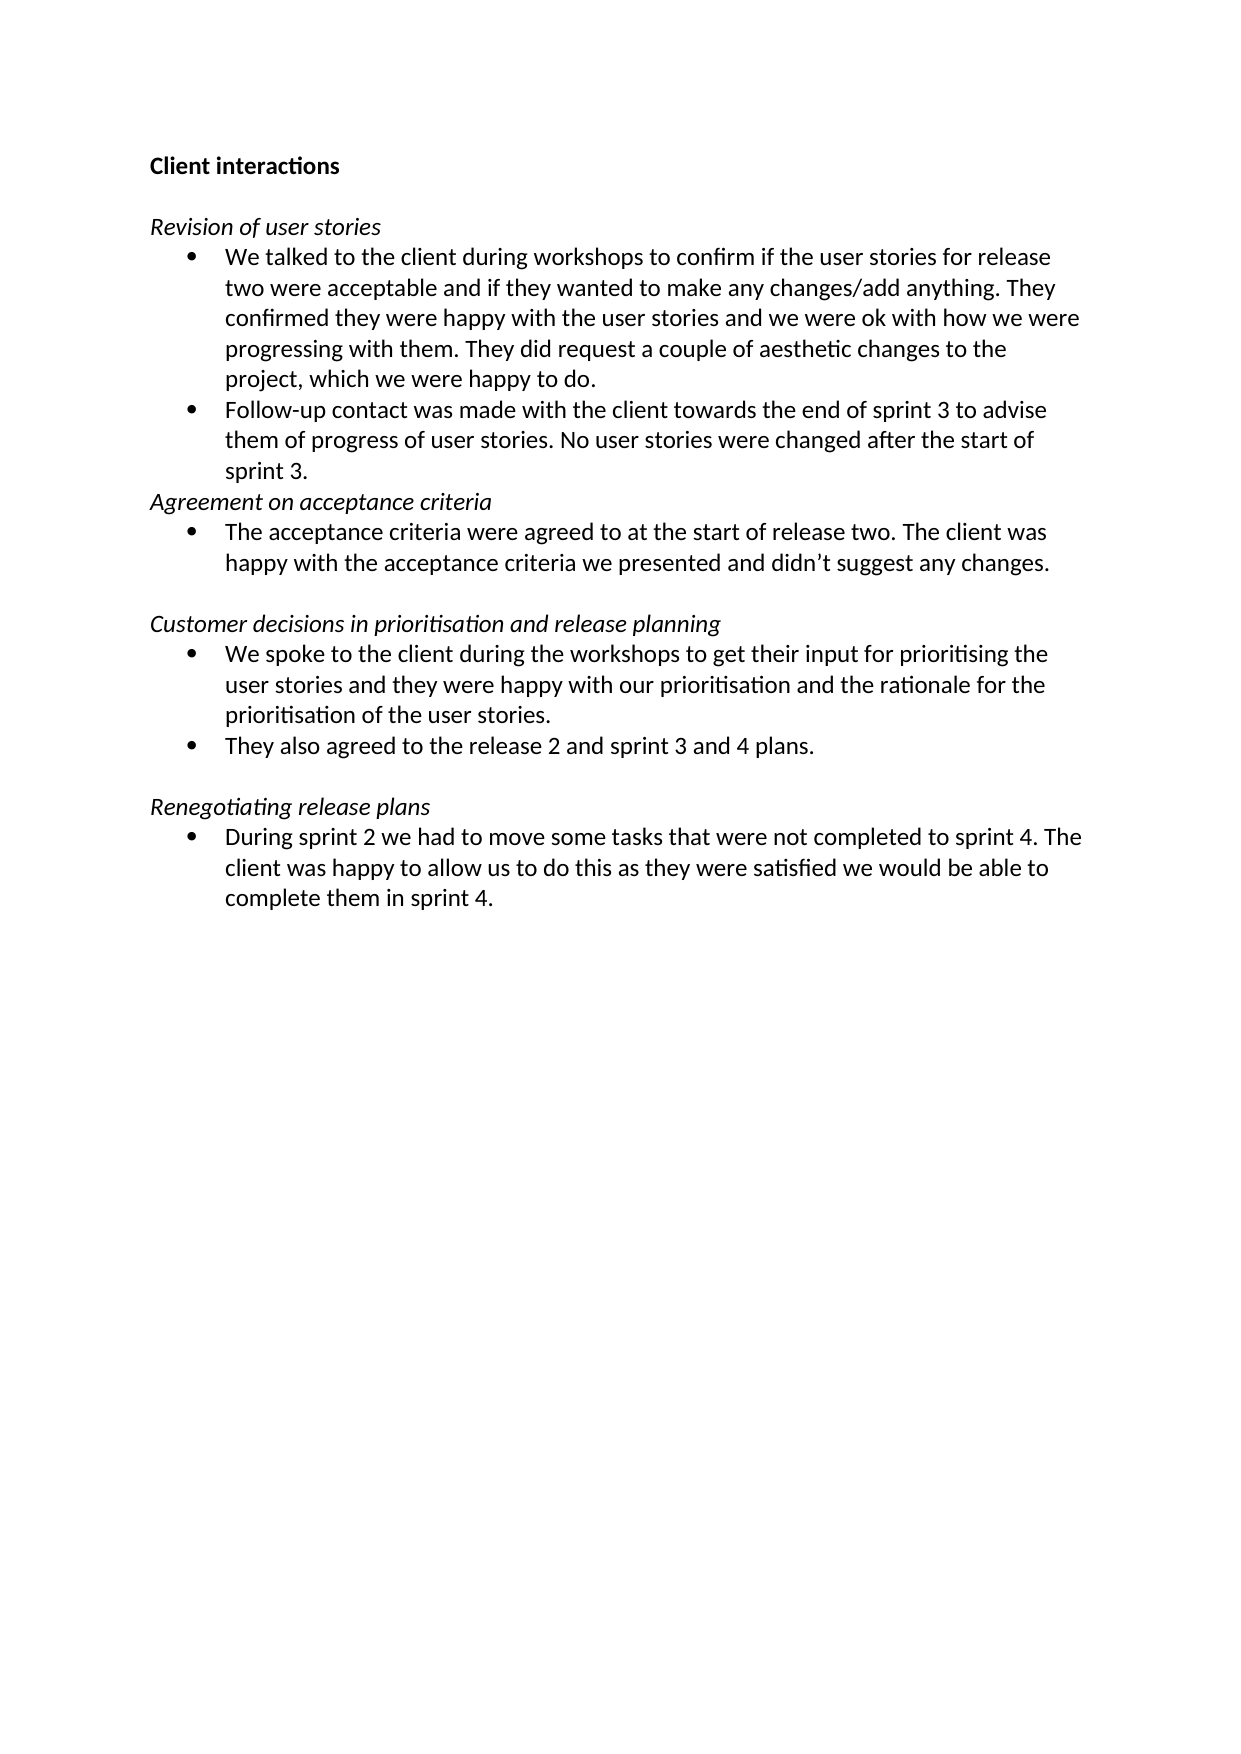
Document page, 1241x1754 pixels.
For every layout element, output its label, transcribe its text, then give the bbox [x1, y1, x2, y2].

list They also agreed to the release 2 and sprint 3 and 4 plans. [187, 730, 1090, 760]
list Follow-up contact was made with the client towards the end of sprint 3 to advise them of progress of user stories. No user stories were changed after the start of sprint 3. [187, 394, 1090, 486]
list During sprint 2 we had to move some tasks that were not completed to sprint 4. The client was happy to allow us to do this as they were satisfied we would be able to complete them in sprint 4. [187, 821, 1090, 913]
text Revision of user stories [150, 211, 1090, 242]
text Agreement on acceptance criteria [150, 486, 1090, 516]
list The acceptance criteria were agreed to at the start of release two. The client was happy with the acceptance criteria we presented and didn’t suggest any changes. [187, 516, 1090, 577]
list We spoke to the client during the workshops to get their input for prioritising the user stories and they were happy with our prioritisation and the rationale for the prioritisation of the user stories. [187, 638, 1090, 730]
text Renegotiating release plans [150, 791, 1090, 821]
list We talked to the client during workshops to confirm if the user stories for release two were acceptable and if they wanted to make any changes/add anything. They confirmed they were happy with the user stories and we were ok with how we were progressing with them. They did request a couple of aesthetic changes to the project, which we were happy to do. [187, 242, 1090, 394]
text Client interactions [150, 150, 1090, 181]
text Customer decisions in prioritisation and release planning [150, 608, 1090, 638]
